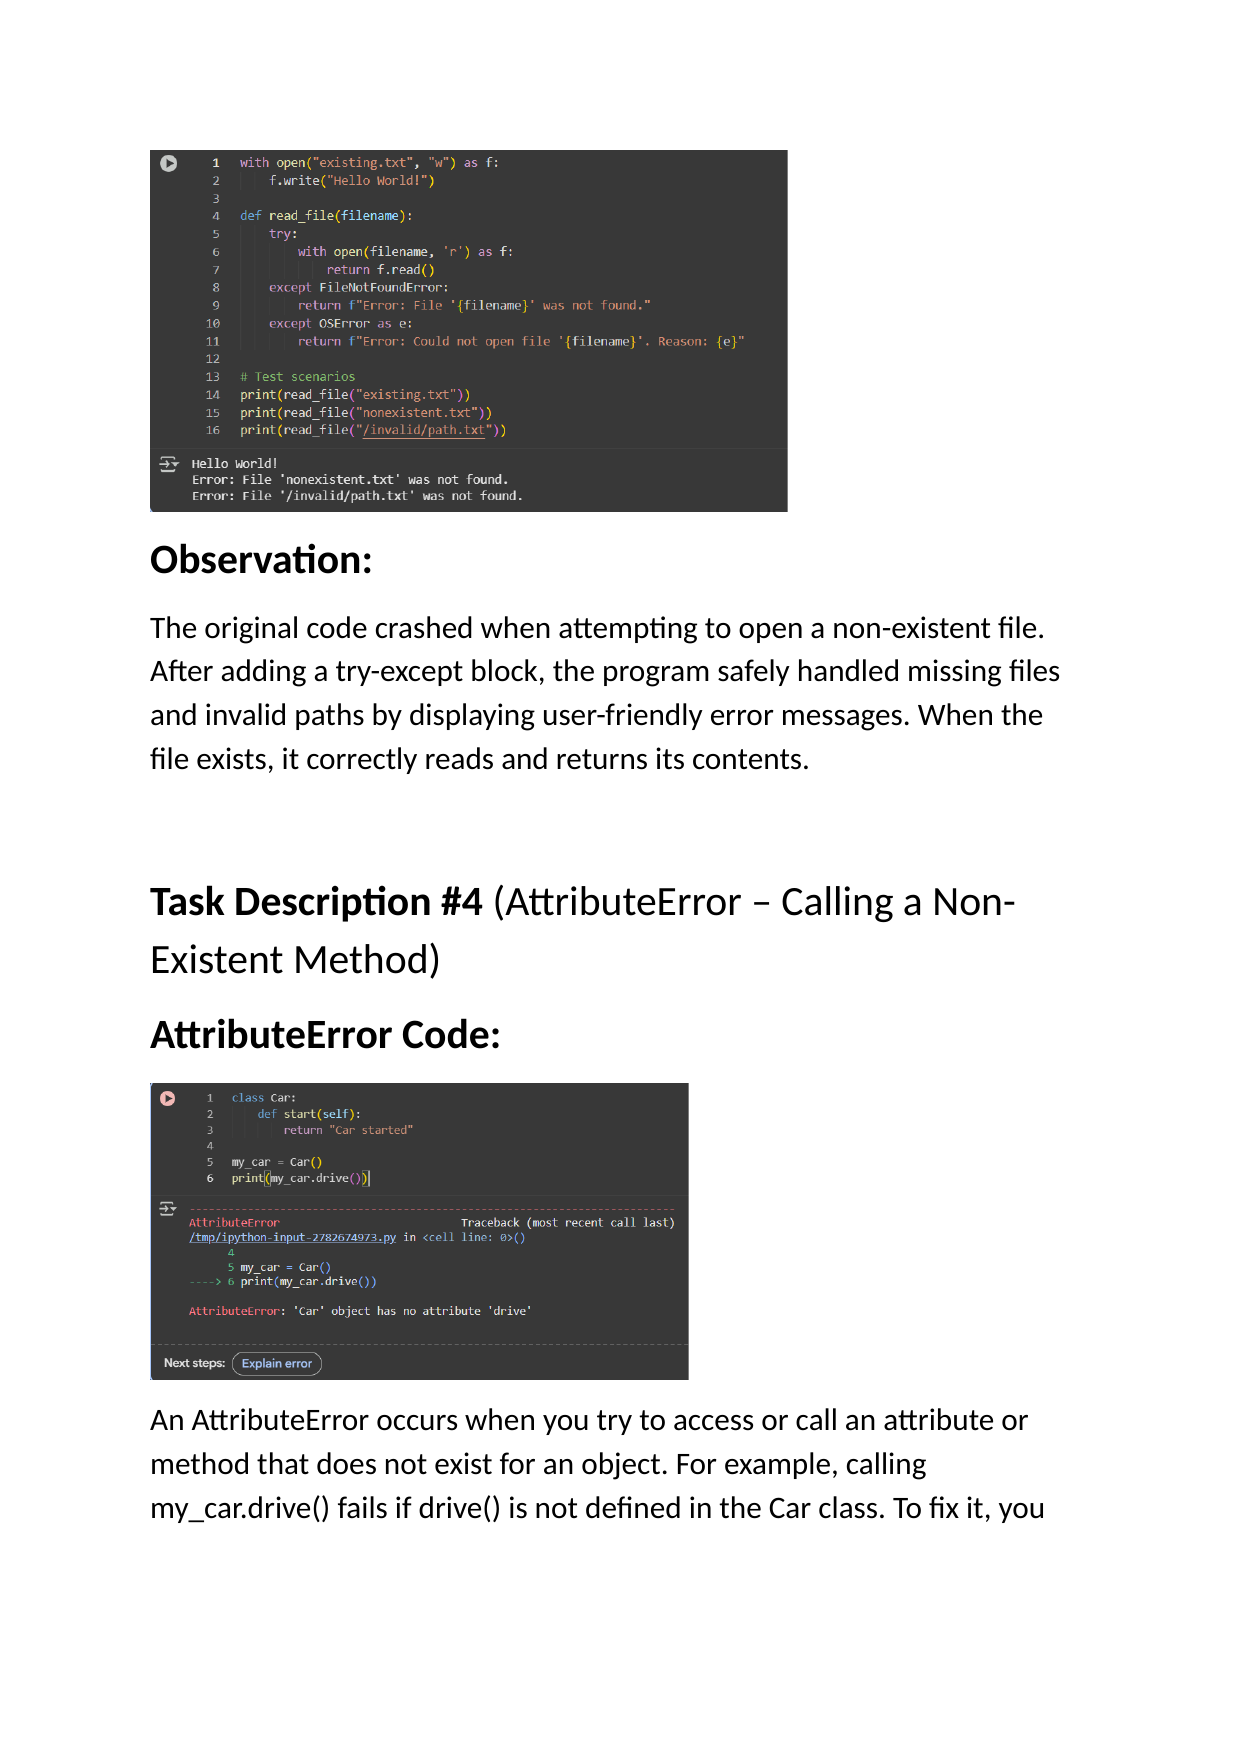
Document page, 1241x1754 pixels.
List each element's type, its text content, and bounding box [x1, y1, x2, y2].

text Observation: [150, 533, 1090, 583]
text The original code crashed when attempting to open a non-existent file. After adding a try-except block, the program safely handled missing files and invalid paths by displaying user-friendly error messages. When the file exists, it correctly reads and returns its contents. [150, 608, 1090, 777]
picture [150, 150, 788, 512]
text AttributeError Code: [150, 1008, 1090, 1059]
text Task Description #4 (AttributeError – Calling a Non-Existent Method) [150, 874, 1090, 984]
picture [150, 1083, 689, 1380]
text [150, 1400, 1090, 1526]
